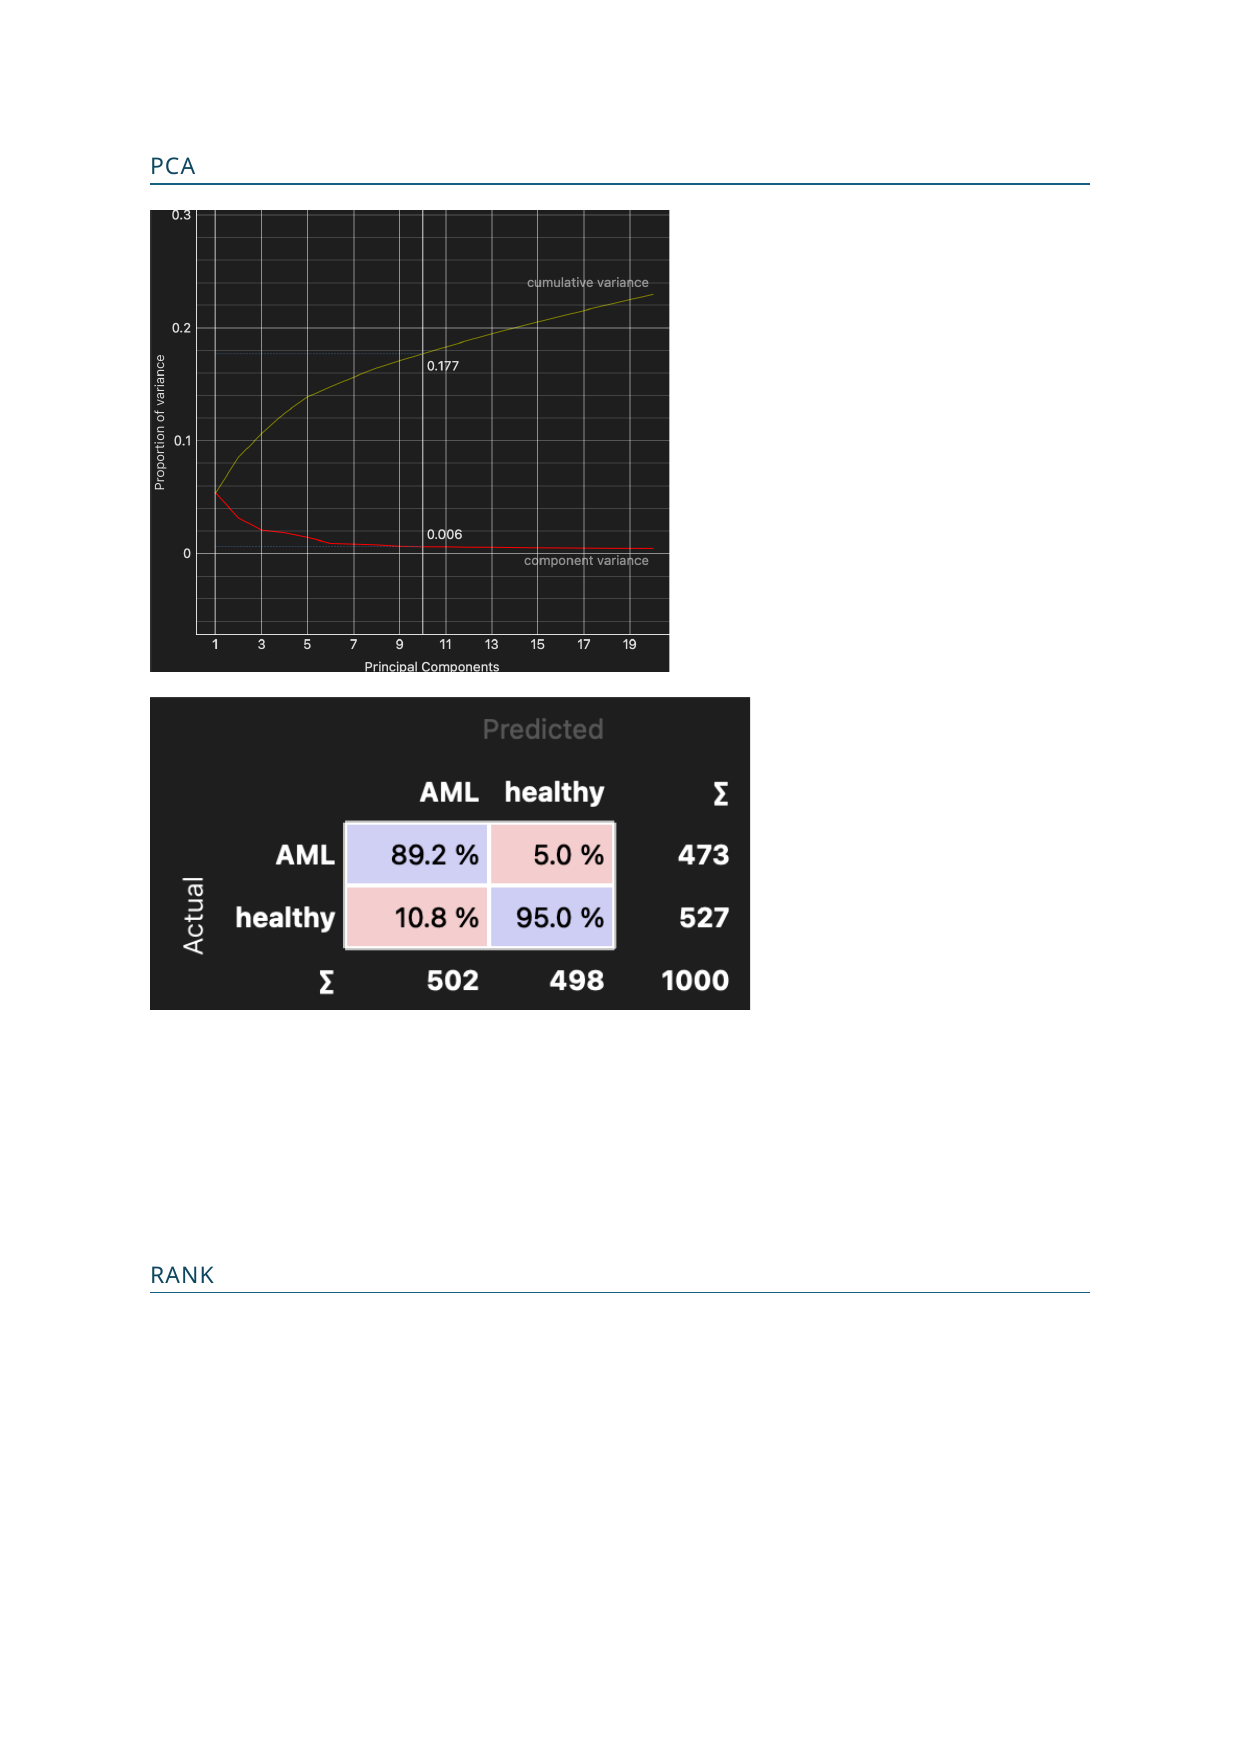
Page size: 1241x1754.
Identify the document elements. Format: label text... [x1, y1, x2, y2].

picture [150, 697, 750, 1010]
subtitle Rank [150, 1259, 1090, 1292]
subtitle Pca [150, 150, 1090, 183]
picture [150, 210, 670, 672]
